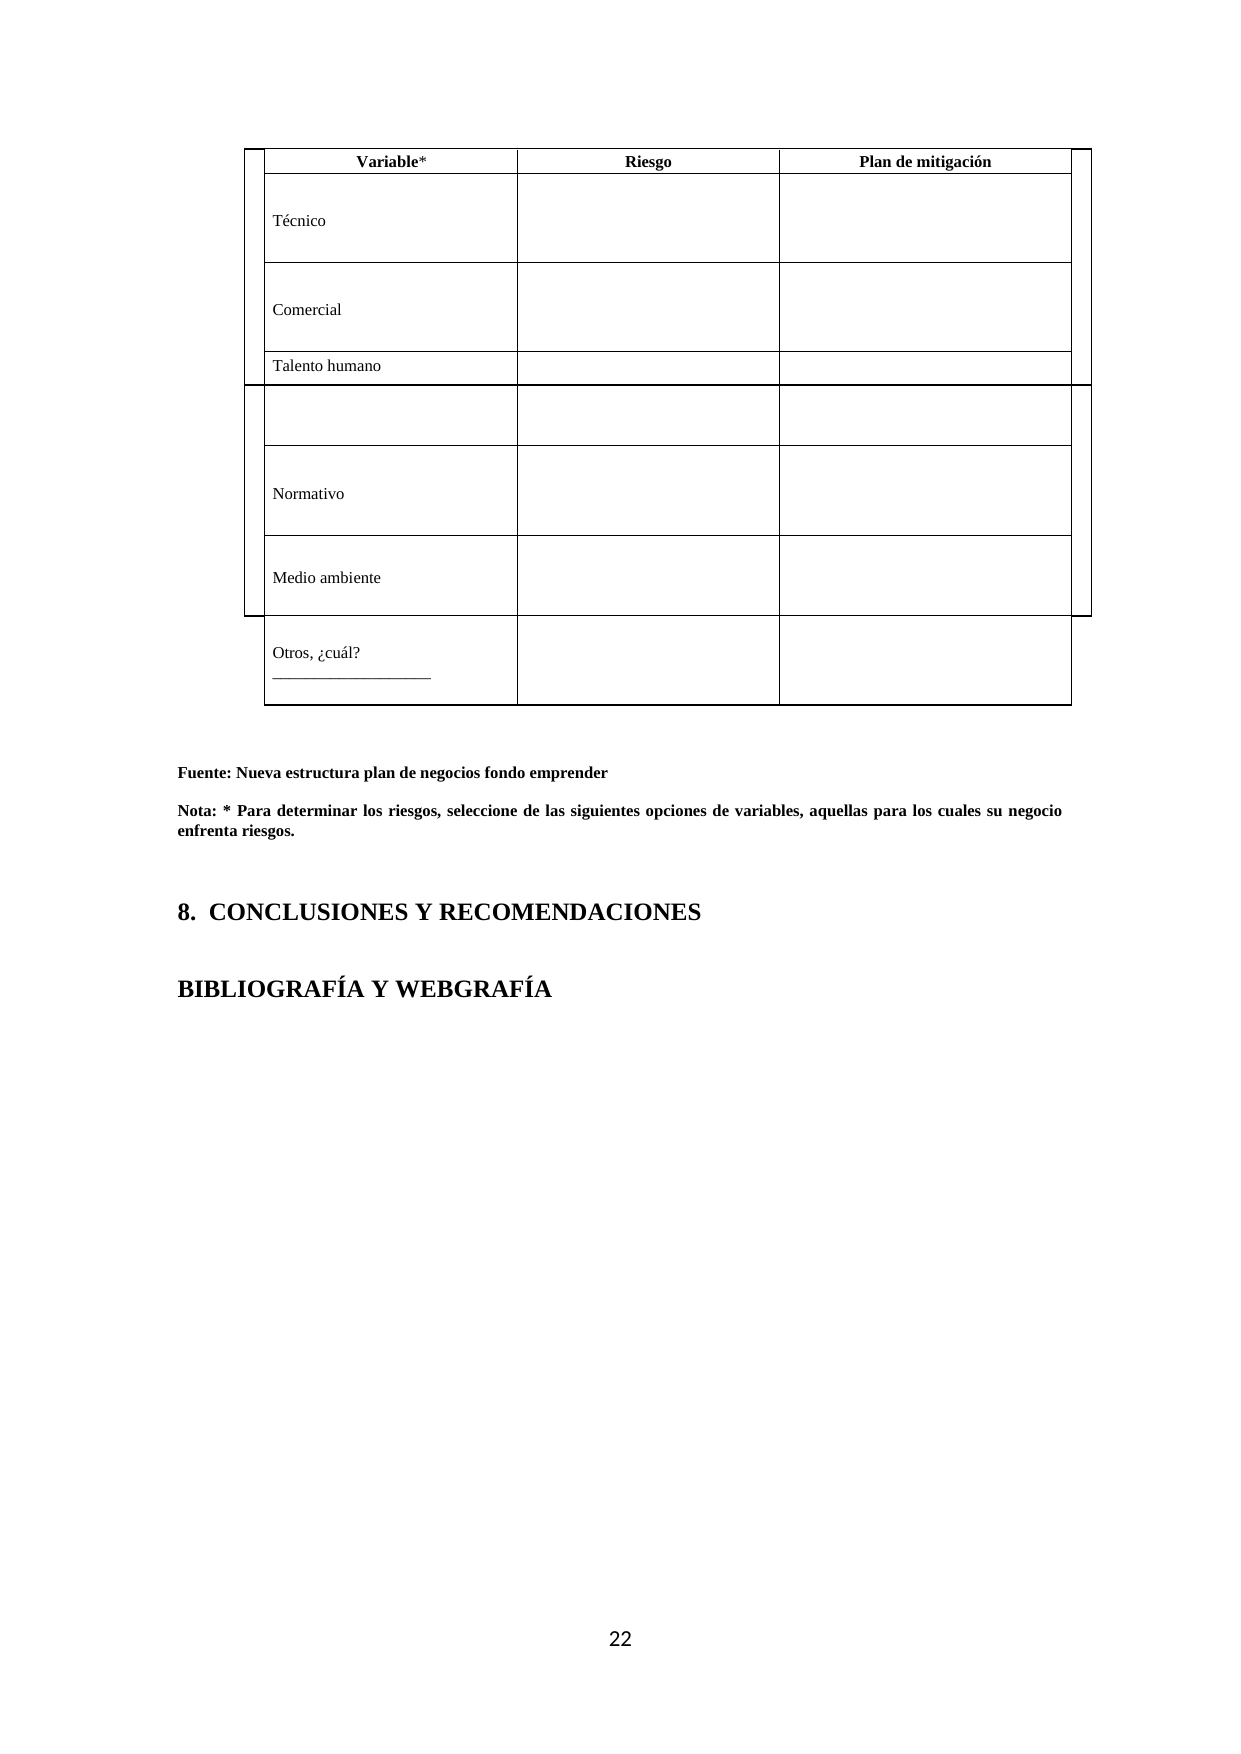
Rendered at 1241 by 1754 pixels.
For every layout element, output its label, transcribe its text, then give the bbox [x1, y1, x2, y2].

table_cell [780, 386, 1071, 445]
table_cell Plan de mitigación [780, 149, 1071, 172]
table_cell Medio ambiente [265, 536, 517, 615]
table_cell [518, 174, 779, 262]
table_cell [780, 174, 1071, 262]
table_cell Técnico [265, 174, 517, 262]
text BIBLIOGRAFÍA Y WEBGRAFÍA [177, 974, 1063, 1003]
table_cell [780, 446, 1071, 535]
table_cell Comercial [265, 263, 517, 351]
table_cell Otros, ¿cuál? ___________________ [265, 616, 517, 704]
table_cell [518, 386, 779, 445]
table_cell [518, 536, 779, 615]
table_cell Riesgo [518, 149, 779, 172]
text Nota: * Para determinar los riesgos, seleccione de las siguientes opciones de variables, aquellas para los cuales su negocio enfrenta riesgos. [177, 801, 1063, 839]
table_cell [518, 263, 779, 351]
table_cell [1072, 150, 1091, 384]
text 8. CONCLUSIONES Y RECOMENDACIONES [177, 897, 1063, 926]
table_cell [518, 446, 779, 535]
table_cell [518, 352, 779, 384]
table_cell [1072, 386, 1091, 615]
table_cell [518, 616, 779, 704]
text Fuente: Nueva estructura plan de negocios fondo emprender [177, 763, 1063, 782]
table_cell Talento humano [265, 352, 517, 384]
table_cell Normativo [265, 446, 517, 535]
table_cell [780, 536, 1071, 615]
table_cell [245, 386, 264, 615]
table_cell [265, 386, 517, 445]
table_cell [780, 352, 1071, 384]
table_cell [780, 616, 1071, 704]
table_cell [245, 150, 264, 384]
table_cell Variable* [265, 149, 517, 172]
table_cell [780, 263, 1071, 351]
